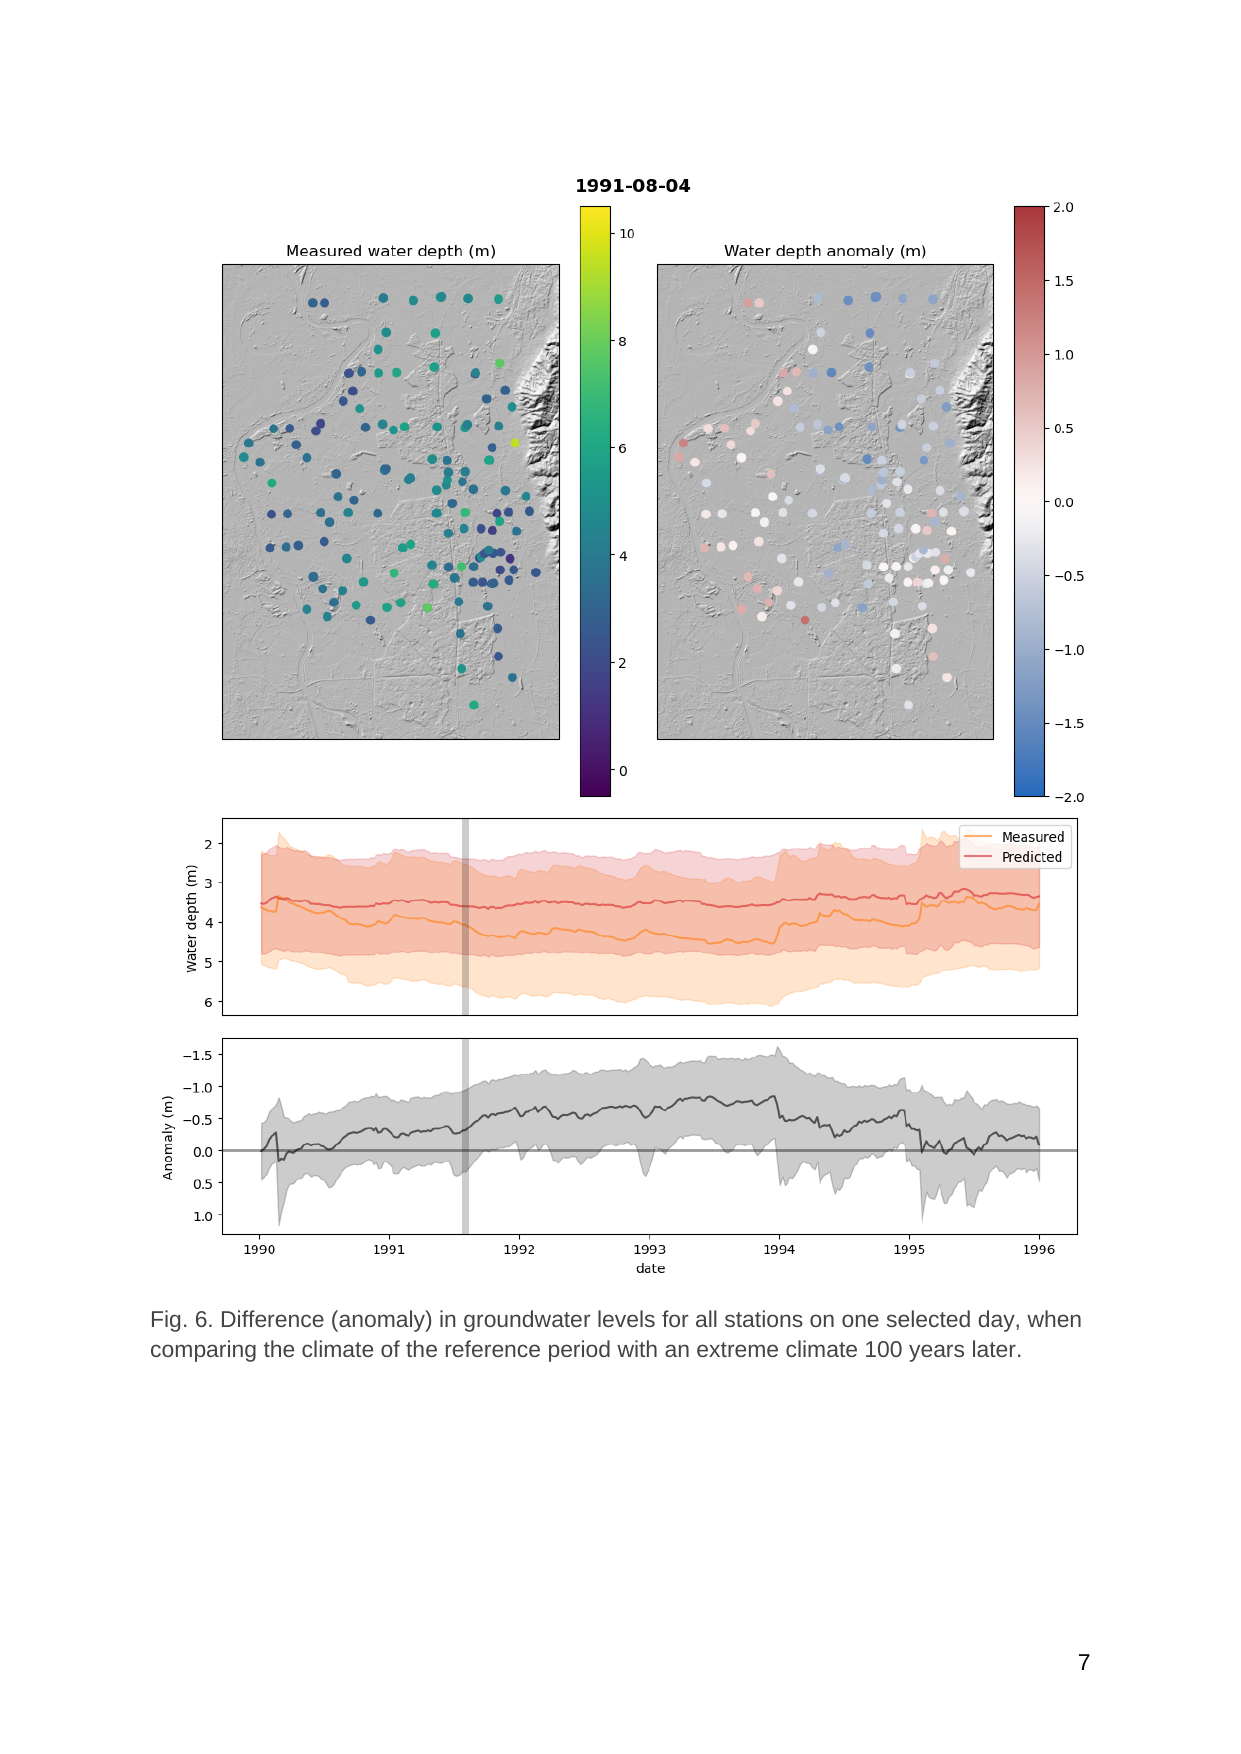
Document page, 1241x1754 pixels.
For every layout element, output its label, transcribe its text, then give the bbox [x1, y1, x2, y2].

picture [153, 168, 1094, 1284]
